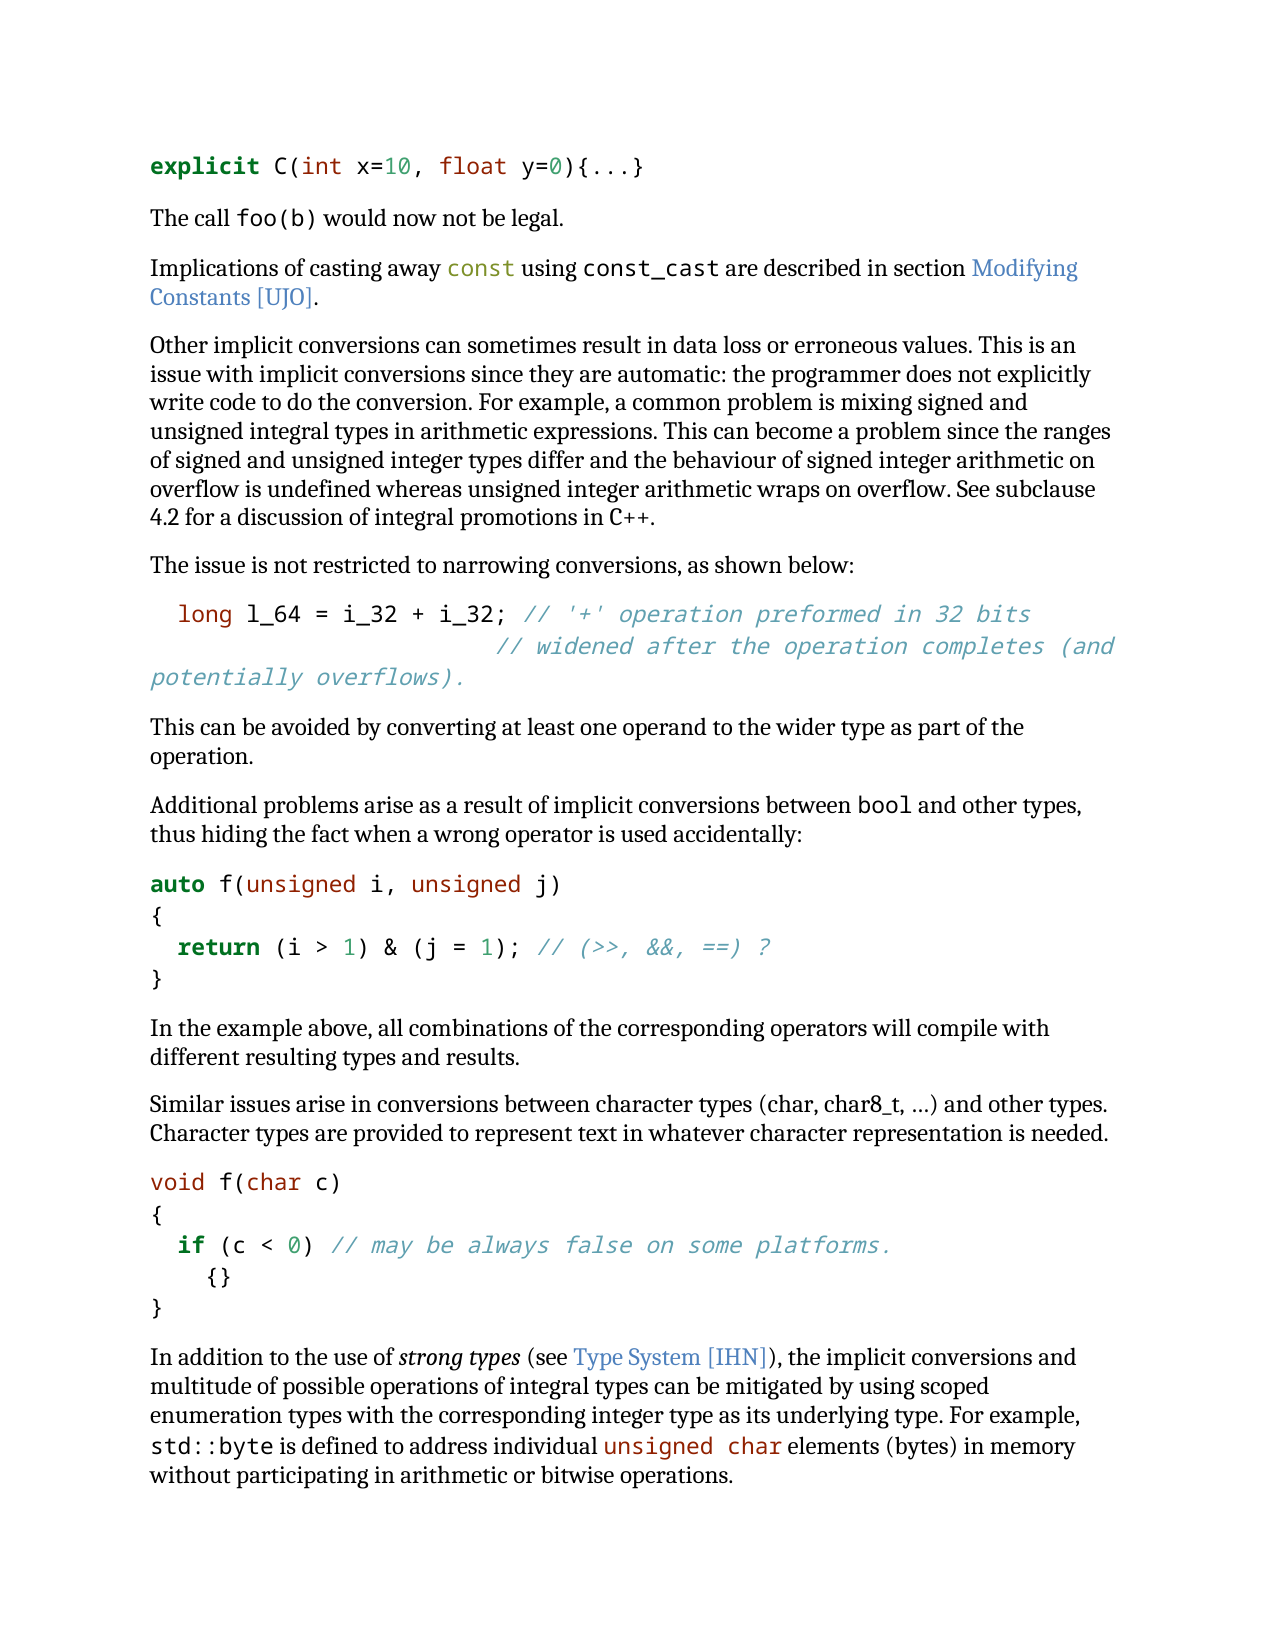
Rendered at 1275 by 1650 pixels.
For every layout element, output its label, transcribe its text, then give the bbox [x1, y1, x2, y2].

text This can be avoided by converting at least one operand to the wider type as part of the operation. [150, 713, 1125, 770]
text The issue is not restricted to narrowing conversions, as shown below: [150, 551, 1125, 579]
text void f(char c) { if (c < 0) // may be always false on some platforms. {} } [150, 1166, 1125, 1322]
text long l_64 = i_32 + i_32; // '+' operation preformed in 32 bits // widened after the operation completes (and potentially overflows). [150, 598, 1125, 692]
text In the example above, all combinations of the corresponding operators will compile with different resulting types and results. [150, 1014, 1125, 1071]
text auto f(unsigned i, unsigned j) { return (i > 1) & (j = 1); // (>>, &&, ==) ? } [150, 868, 1125, 993]
text The call foo(b) would now not be legal. [150, 202, 1125, 233]
text explicit C(int x=10, float y=0){...} [150, 150, 1125, 181]
text Implications of casting away const using const_cast are described in section Modifying Constants [UJO]. [150, 252, 1125, 312]
text Additional problems arise as a result of implicit conversions between bool and other types, thus hiding the fact when a wrong operator is used accidentally: [150, 789, 1125, 849]
text Similar issues arise in conversions between character types (char, char8_t, …) and other types. Character types are provided to represent text in whatever character representation is needed. [150, 1090, 1125, 1147]
text Other implicit conversions can sometimes result in data loss or erroneous values. This is an issue with implicit conversions since they are automatic: the programmer does not explicitly write code to do the conversion. For example, a common problem is mixing signed and unsigned integral types in arithmetic expressions. This can become a problem since the ranges of signed and unsigned integer types differ and the behaviour of signed integer arithmetic on overflow is undefined whereas unsigned integer arithmetic wraps on overflow. See subclause 4.2 for a discussion of integral promotions in C++. [150, 331, 1125, 532]
